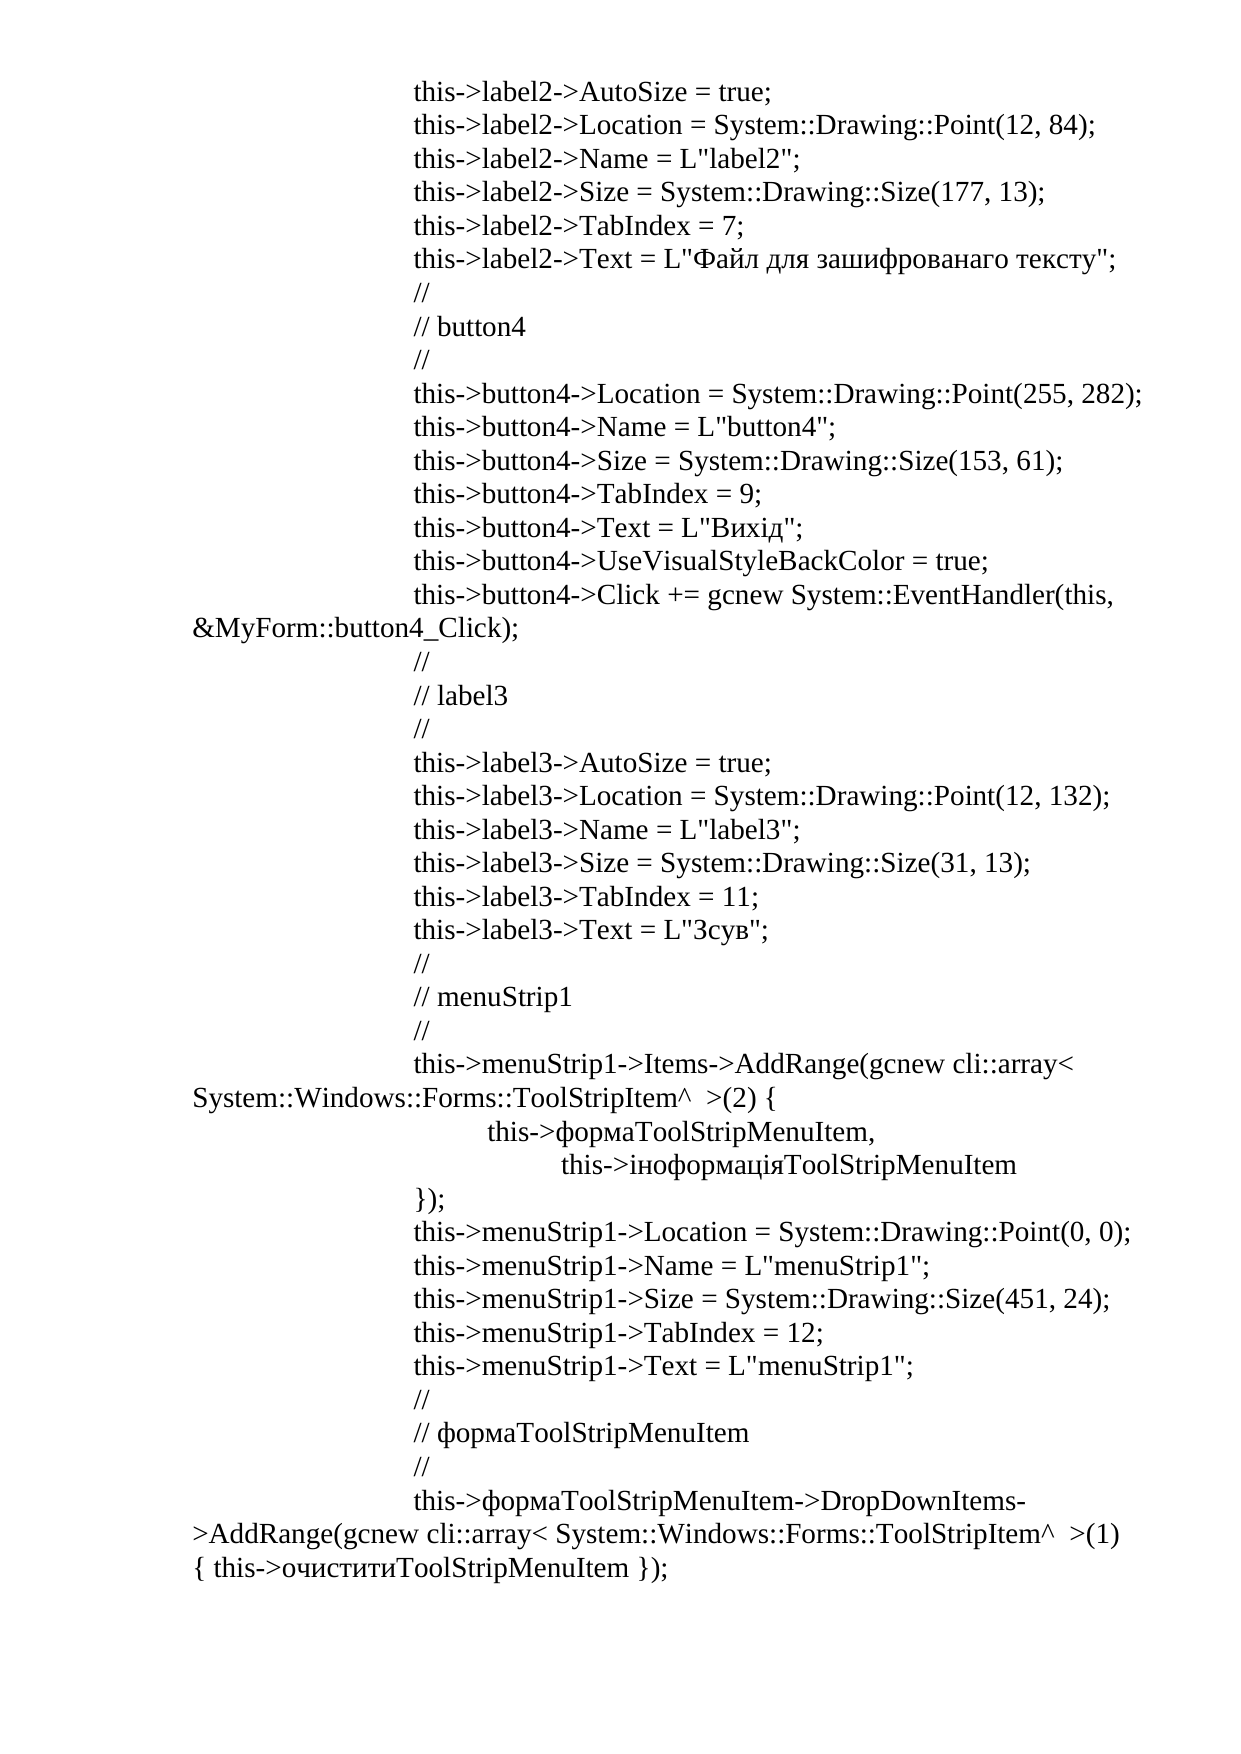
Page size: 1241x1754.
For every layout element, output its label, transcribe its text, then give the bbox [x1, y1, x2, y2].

text this->label2->TabIndex = 7; [192, 208, 1187, 242]
text // [192, 644, 1187, 678]
text // [192, 1382, 1187, 1416]
text this->button4->TabIndex = 9; [192, 476, 1187, 510]
text // menuStrip1 [192, 979, 1187, 1013]
text this->label3->Location = System::Drawing::Point(12, 132); [192, 778, 1187, 812]
text this->label3->Size = System::Drawing::Size(31, 13); [192, 845, 1187, 879]
text // [192, 1013, 1187, 1047]
text this->button4->Name = L"button4"; [192, 409, 1187, 443]
text this->menuStrip1->Name = L"menuStrip1"; [192, 1248, 1187, 1281]
text this->button4->Click += gcnew System::EventHandler(this, &MyForm::button4_Click); [192, 577, 1187, 644]
text // формаToolStripMenuItem [192, 1416, 1187, 1449]
text this->menuStrip1->Items->AddRange(gcnew cli::array< System::Windows::Forms::ToolStripItem^ >(2) { [192, 1047, 1187, 1114]
text this->label2->Text = L"Файл для зашифрованаго тексту"; [192, 242, 1187, 275]
text this->label2->Location = System::Drawing::Point(12, 84); [192, 107, 1187, 141]
text }); [192, 1181, 1187, 1214]
text this->label3->TabIndex = 11; [192, 879, 1187, 912]
text this->button4->Location = System::Drawing::Point(255, 282); [192, 376, 1187, 409]
text // button4 [192, 309, 1187, 342]
text this->іноформаціяToolStripMenuItem [192, 1147, 1187, 1181]
text this->label3->AutoSize = true; [192, 745, 1187, 778]
text this->button4->Size = System::Drawing::Size(153, 61); [192, 443, 1187, 476]
text this->label2->Name = L"label2"; [192, 141, 1187, 174]
text this->формаToolStripMenuItem, [192, 1114, 1187, 1147]
text this->menuStrip1->TabIndex = 12; [192, 1315, 1187, 1348]
text this->label2->Size = System::Drawing::Size(177, 13); [192, 174, 1187, 208]
text this->button4->Text = L"Вихід"; [192, 510, 1187, 543]
text this->menuStrip1->Size = System::Drawing::Size(451, 24); [192, 1281, 1187, 1315]
text this->menuStrip1->Location = System::Drawing::Point(0, 0); [192, 1214, 1187, 1248]
text this->label2->AutoSize = true; [192, 74, 1187, 107]
text // [192, 342, 1187, 376]
text // [192, 946, 1187, 979]
text // [192, 1449, 1187, 1483]
text this->label3->Text = L"Зсув"; [192, 912, 1187, 946]
text this->button4->UseVisualStyleBackColor = true; [192, 543, 1187, 577]
text // [192, 711, 1187, 745]
text // [192, 275, 1187, 309]
text this->menuStrip1->Text = L"menuStrip1"; [192, 1348, 1187, 1382]
text // label3 [192, 678, 1187, 711]
text this->label3->Name = L"label3"; [192, 812, 1187, 845]
text this->формаToolStripMenuItem->DropDownItems->AddRange(gcnew cli::array< System::Windows::Forms::ToolStripItem^ >(1) { this->очиститиToolStripMenuItem }); [192, 1483, 1187, 1583]
